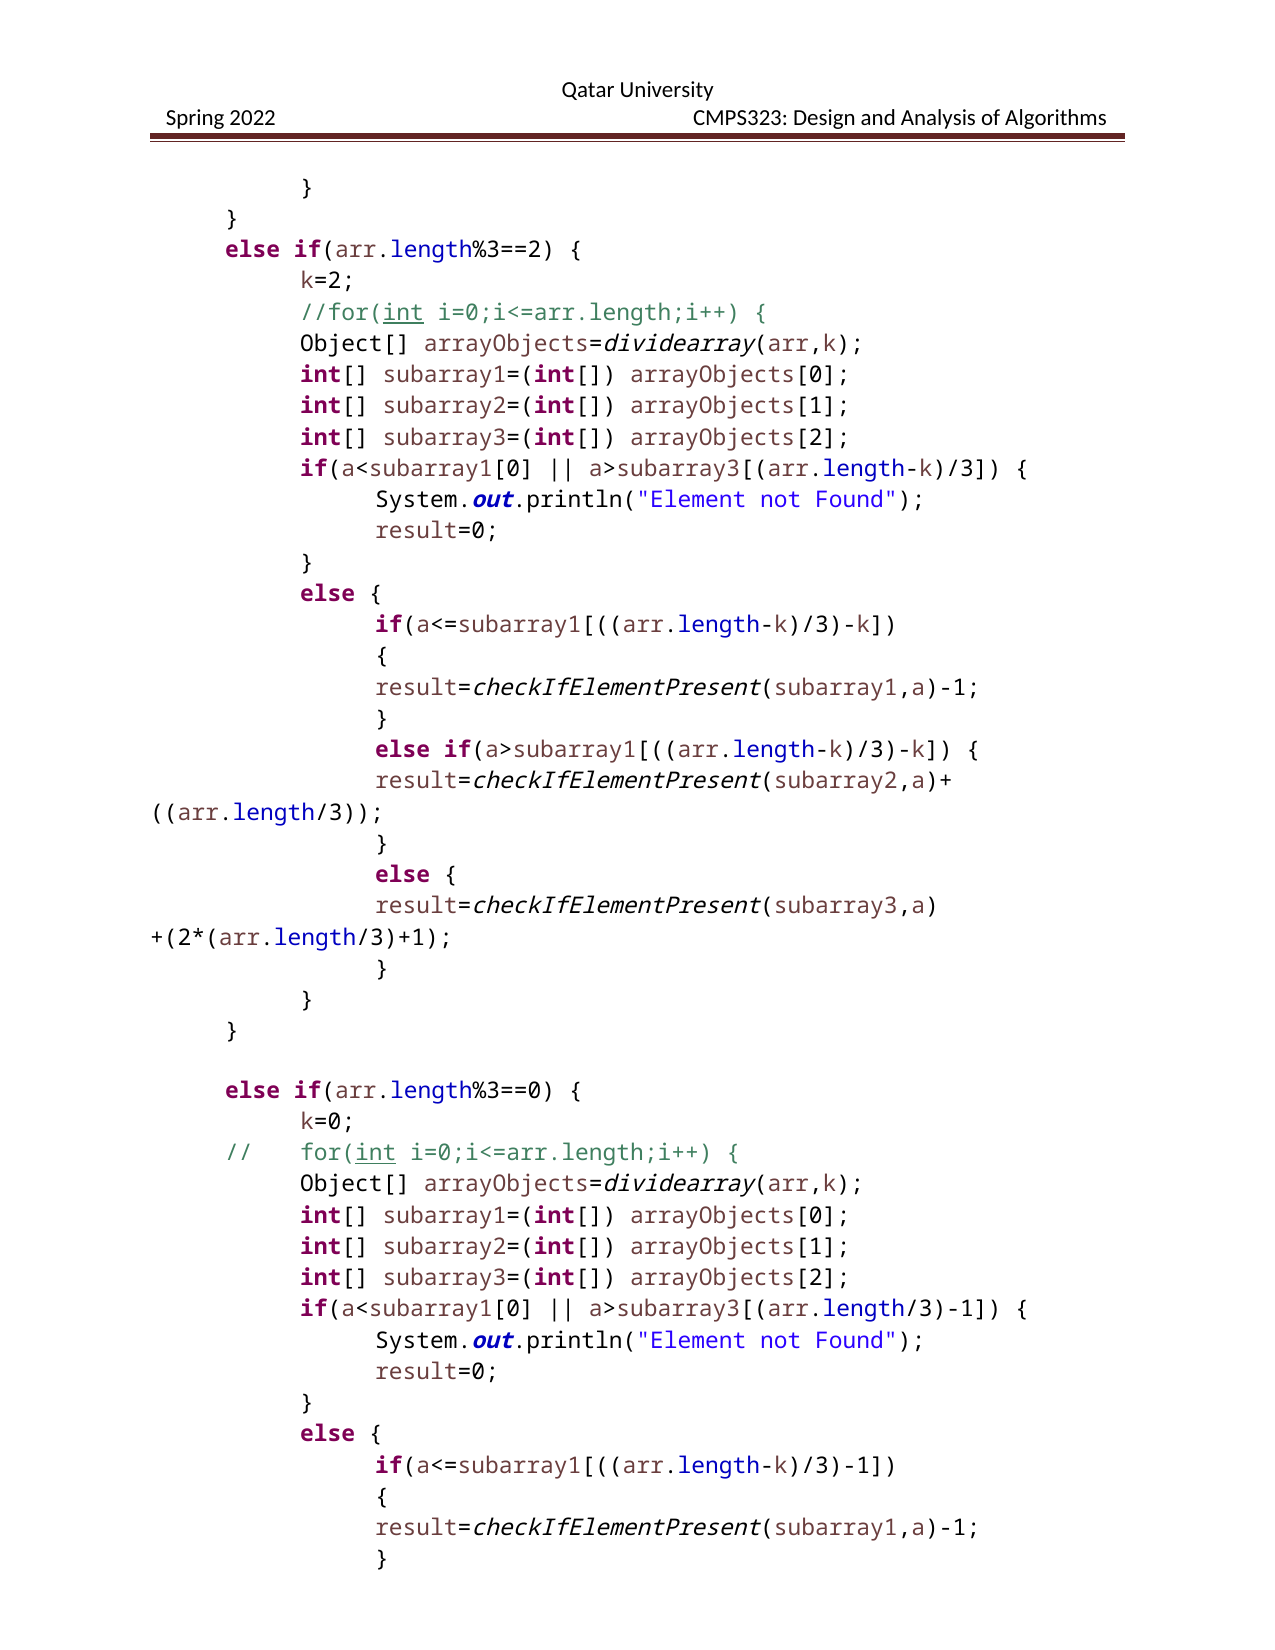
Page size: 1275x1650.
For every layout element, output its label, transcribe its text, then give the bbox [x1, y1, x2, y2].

text } [150, 546, 1125, 577]
text { [150, 1480, 1125, 1511]
text if(a<subarray1[0] || a>subarray3[(arr.length-k)/3]) { [150, 452, 1125, 483]
text if(a<=subarray1[((arr.length-k)/3)-k]) [150, 608, 1125, 639]
text else { [150, 577, 1125, 608]
text else { [150, 1417, 1125, 1448]
text int[] subarray3=(int[]) arrayObjects[2]; [150, 421, 1125, 452]
text int[] subarray1=(int[]) arrayObjects[0]; [150, 358, 1125, 389]
text else if(a>subarray1[((arr.length-k)/3)-k]) { [150, 733, 1125, 764]
text } [150, 952, 1125, 983]
text // for(int i=0;i<=arr.length;i++) { [150, 1136, 1125, 1167]
text else { [150, 858, 1125, 889]
text int[] subarray3=(int[]) arrayObjects[2]; [150, 1261, 1125, 1292]
text } [150, 1014, 1125, 1046]
text } [150, 1386, 1125, 1417]
text else if(arr.length%3==0) { [150, 1073, 1125, 1105]
text } [150, 827, 1125, 858]
text int[] subarray2=(int[]) arrayObjects[1]; [150, 389, 1125, 421]
text else if(arr.length%3==2) { [150, 233, 1125, 264]
text k=2; [150, 264, 1125, 296]
text { [150, 639, 1125, 671]
text System.out.println("Element not Found"); [150, 1323, 1125, 1355]
text int[] subarray2=(int[]) arrayObjects[1]; [150, 1230, 1125, 1261]
text result=checkIfElementPresent(subarray1,a)-1; [150, 671, 1125, 702]
text } [150, 1542, 1125, 1573]
text if(a<subarray1[0] || a>subarray3[(arr.length/3)-1]) { [150, 1292, 1125, 1323]
text result=checkIfElementPresent(subarray1,a)-1; [150, 1511, 1125, 1542]
text int[] subarray1=(int[]) arrayObjects[0]; [150, 1198, 1125, 1230]
text if(a<=subarray1[((arr.length-k)/3)-1]) [150, 1448, 1125, 1480]
text result=checkIfElementPresent(subarray2,a)+((arr.length/3)); [150, 764, 1125, 827]
text result=checkIfElementPresent(subarray3,a)+(2*(arr.length/3)+1); [150, 889, 1125, 952]
text Object[] arrayObjects=dividearray(arr,k); [150, 1167, 1125, 1198]
text } [150, 983, 1125, 1014]
text k=0; [150, 1105, 1125, 1136]
text } [150, 702, 1125, 733]
text //for(int i=0;i<=arr.length;i++) { [150, 296, 1125, 327]
text } [150, 171, 1125, 202]
text System.out.println("Element not Found"); [150, 483, 1125, 514]
text } [150, 202, 1125, 233]
text Object[] arrayObjects=dividearray(arr,k); [150, 327, 1125, 358]
text result=0; [150, 514, 1125, 546]
text result=0; [150, 1355, 1125, 1386]
